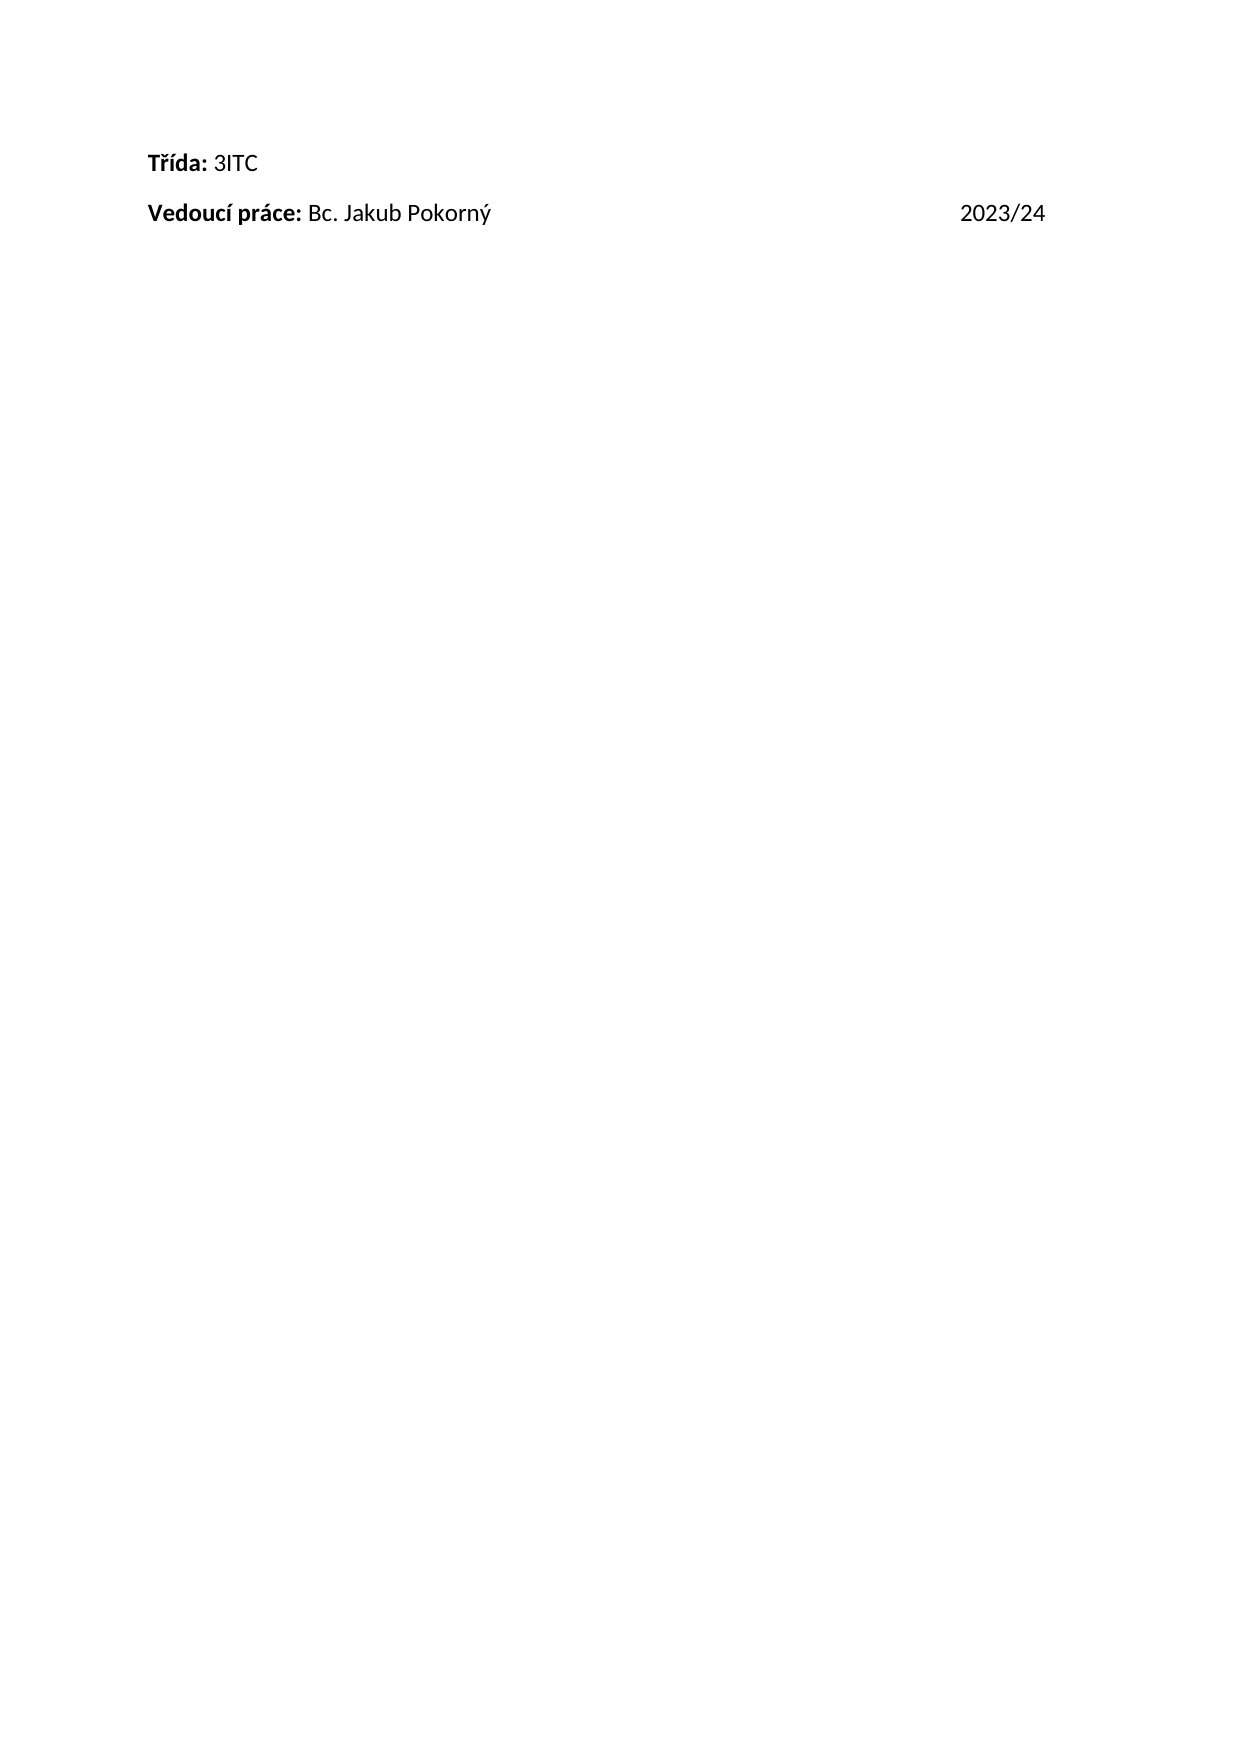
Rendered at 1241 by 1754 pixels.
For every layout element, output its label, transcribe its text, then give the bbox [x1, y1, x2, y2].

text Třída: 3ITC [148, 148, 1093, 178]
text Vedoucí práce: Bc. Jakub Pokorný 2023/24 [148, 197, 1093, 228]
